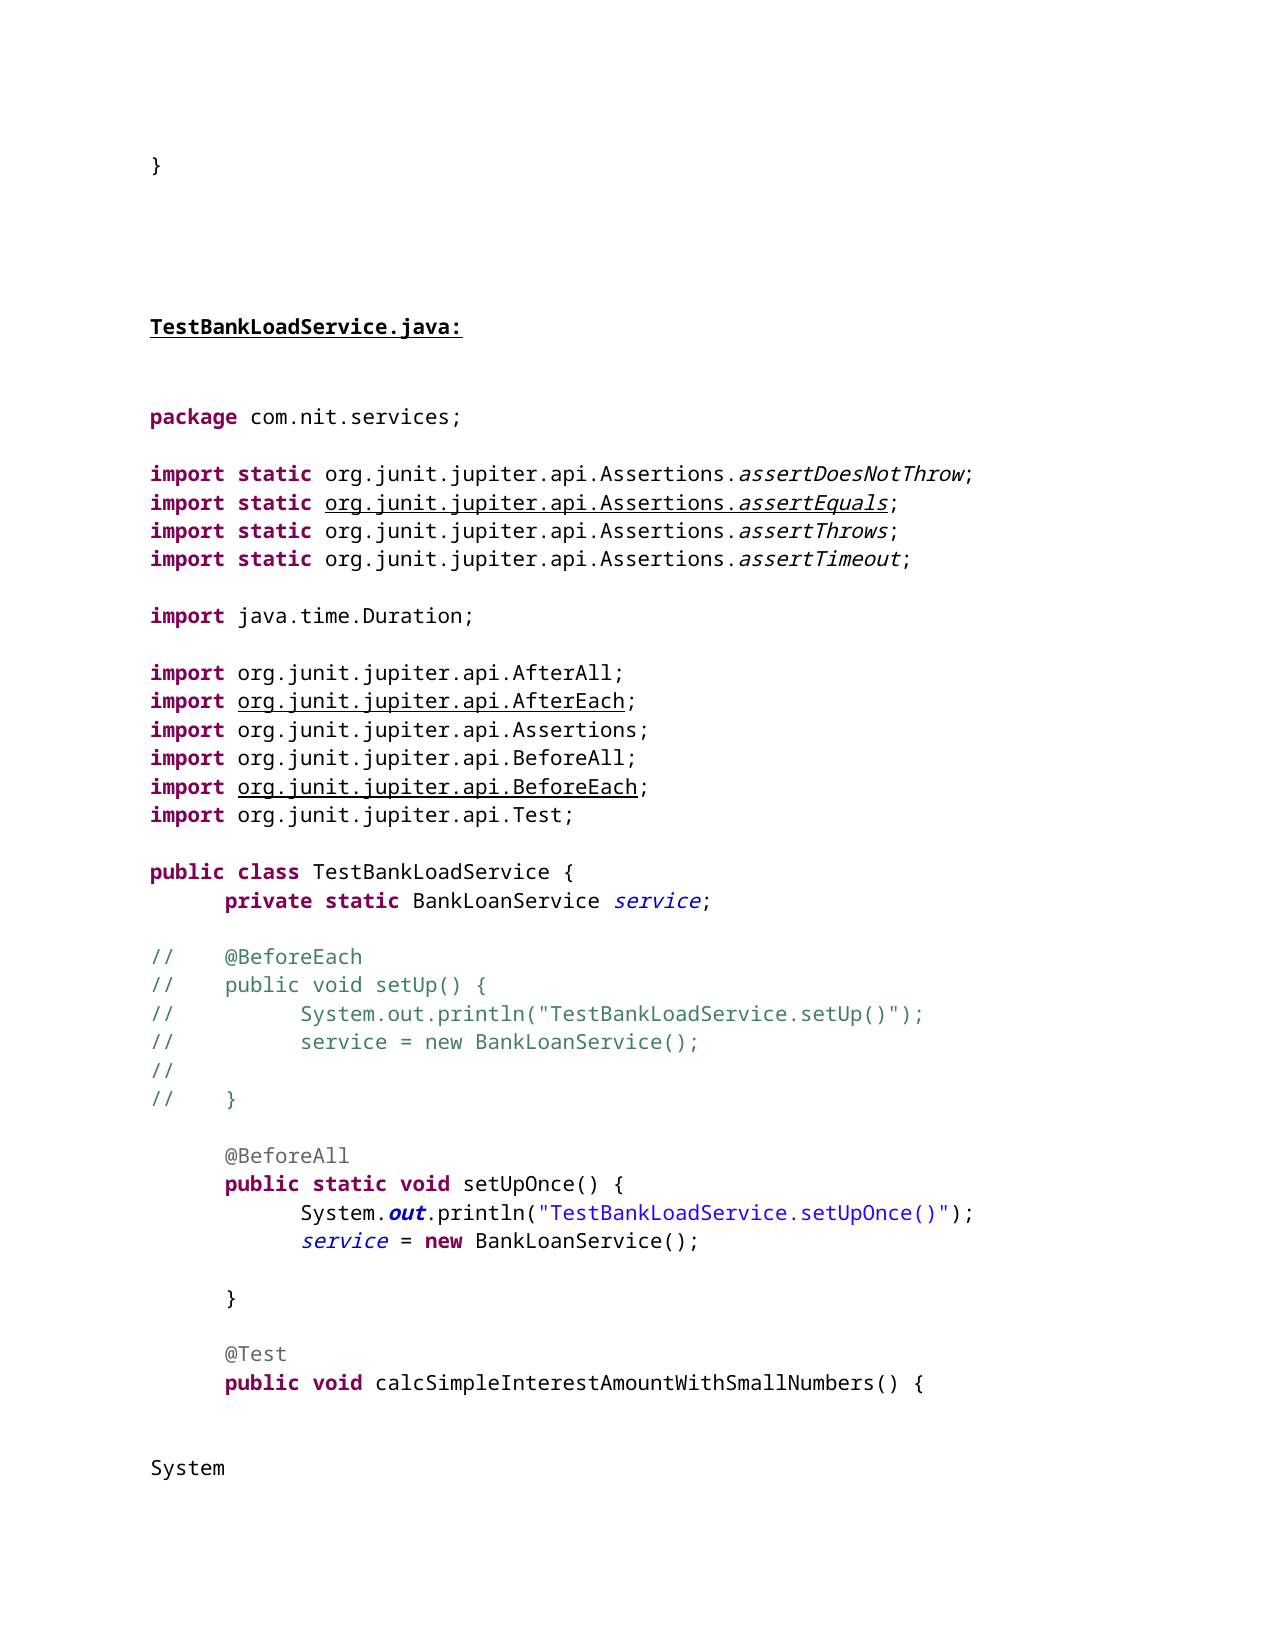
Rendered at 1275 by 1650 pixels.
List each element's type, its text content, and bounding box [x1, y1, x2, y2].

text import org.junit.jupiter.api.AfterAll; [150, 658, 1125, 687]
text // service = new BankLoanService(); [150, 1027, 1125, 1056]
text // @BeforeEach [150, 942, 1125, 971]
text public class TestBankLoadService { [150, 857, 1125, 886]
text import org.junit.jupiter.api.AfterEach; [150, 687, 1125, 715]
text // } [150, 1084, 1125, 1113]
text service = new BankLoanService(); [150, 1226, 1125, 1254]
text import org.junit.jupiter.api.BeforeEach; [150, 772, 1125, 800]
text } [150, 150, 1125, 178]
text import static org.junit.jupiter.api.Assertions.assertThrows; [150, 516, 1125, 544]
text import static org.junit.jupiter.api.Assertions.assertDoesNotThrow; [150, 459, 1125, 488]
text @Test [150, 1339, 1125, 1368]
text private static BankLoanService service; [150, 886, 1125, 914]
text TestBankLoadService.java: [150, 312, 1125, 341]
text // System.out.println("TestBankLoadService.setUp()"); [150, 999, 1125, 1027]
text @BeforeAll [150, 1141, 1125, 1169]
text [150, 1396, 1125, 1481]
text import org.junit.jupiter.api.Test; [150, 800, 1125, 829]
text public void calcSimpleInterestAmountWithSmallNumbers() { [150, 1368, 1125, 1396]
text import static org.junit.jupiter.api.Assertions.assertTimeout; [150, 544, 1125, 573]
text // [150, 1056, 1125, 1084]
text import org.junit.jupiter.api.Assertions; [150, 715, 1125, 743]
text public static void setUpOnce() { [150, 1169, 1125, 1198]
text } [150, 1283, 1125, 1311]
text import java.time.Duration; [150, 601, 1125, 630]
text import static org.junit.jupiter.api.Assertions.assertEquals; [150, 488, 1125, 516]
text package com.nit.services; [150, 402, 1125, 431]
text // public void setUp() { [150, 971, 1125, 999]
text import org.junit.jupiter.api.BeforeAll; [150, 743, 1125, 772]
text System.out.println("TestBankLoadService.setUpOnce()"); [150, 1198, 1125, 1226]
